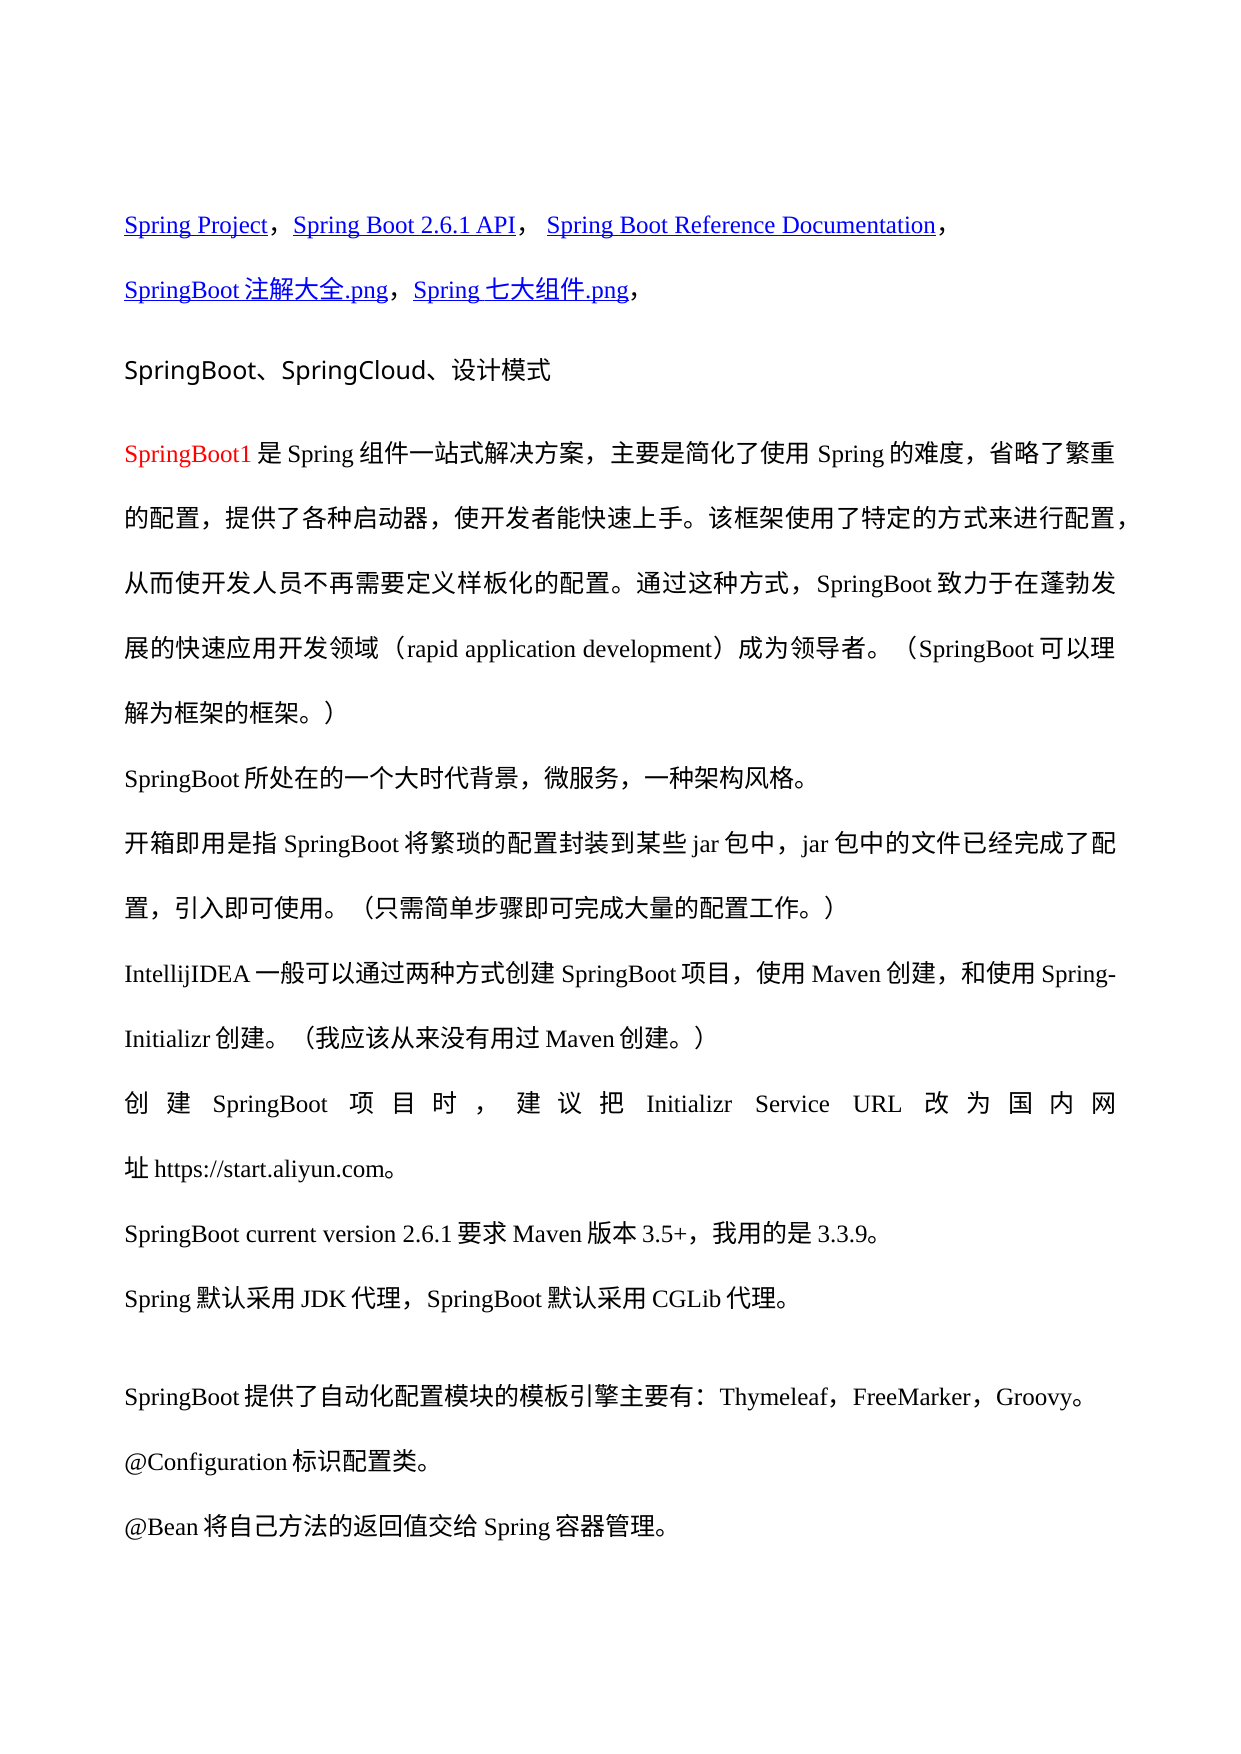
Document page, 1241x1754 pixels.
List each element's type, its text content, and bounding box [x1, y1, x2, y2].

text IntellijIDEA一般可以通过两种方式创建SpringBoot项目，使用Maven创建，和使用Spring-Initializr创建。（我应该从来没有用过Maven创建。） [124, 939, 1116, 1069]
text 开箱即用是指SpringBoot将繁琐的配置封装到某些jar包中，jar包中的文件已经完成了配置，引入即可使用。（只需简单步骤即可完成大量的配置工作。） [124, 809, 1116, 939]
text @Bean将自己方法的返回值交给Spring容器管理。 [124, 1492, 1116, 1557]
text Spring Project，Spring Boot 2.6.1 API， Spring Boot Reference Documentation， [124, 190, 1116, 255]
text SpringBoot所处在的一个大时代背景，微服务，一种架构风格。 [124, 744, 1116, 809]
text 创建SpringBoot项目时，建议把Initializr Service URL改为国内网址https://start.aliyun.com。 [124, 1069, 1116, 1199]
text SpringBoot注解大全.png，Spring七大组件.png， [124, 255, 1116, 320]
text SpringBoot、SpringCloud、设计模式 [124, 336, 1116, 401]
text SpringBoot current version 2.6.1要求Maven版本3.5+，我用的是3.3.9。 [124, 1199, 1116, 1264]
text @Configuration标识配置类。 [124, 1427, 1116, 1492]
text SpringBoot提供了自动化配置模块的模板引擎主要有：Thymeleaf，FreeMarker，Groovy。 [124, 1362, 1116, 1427]
text Spring默认采用JDK代理，SpringBoot默认采用CGLib代理。 [124, 1264, 1116, 1329]
